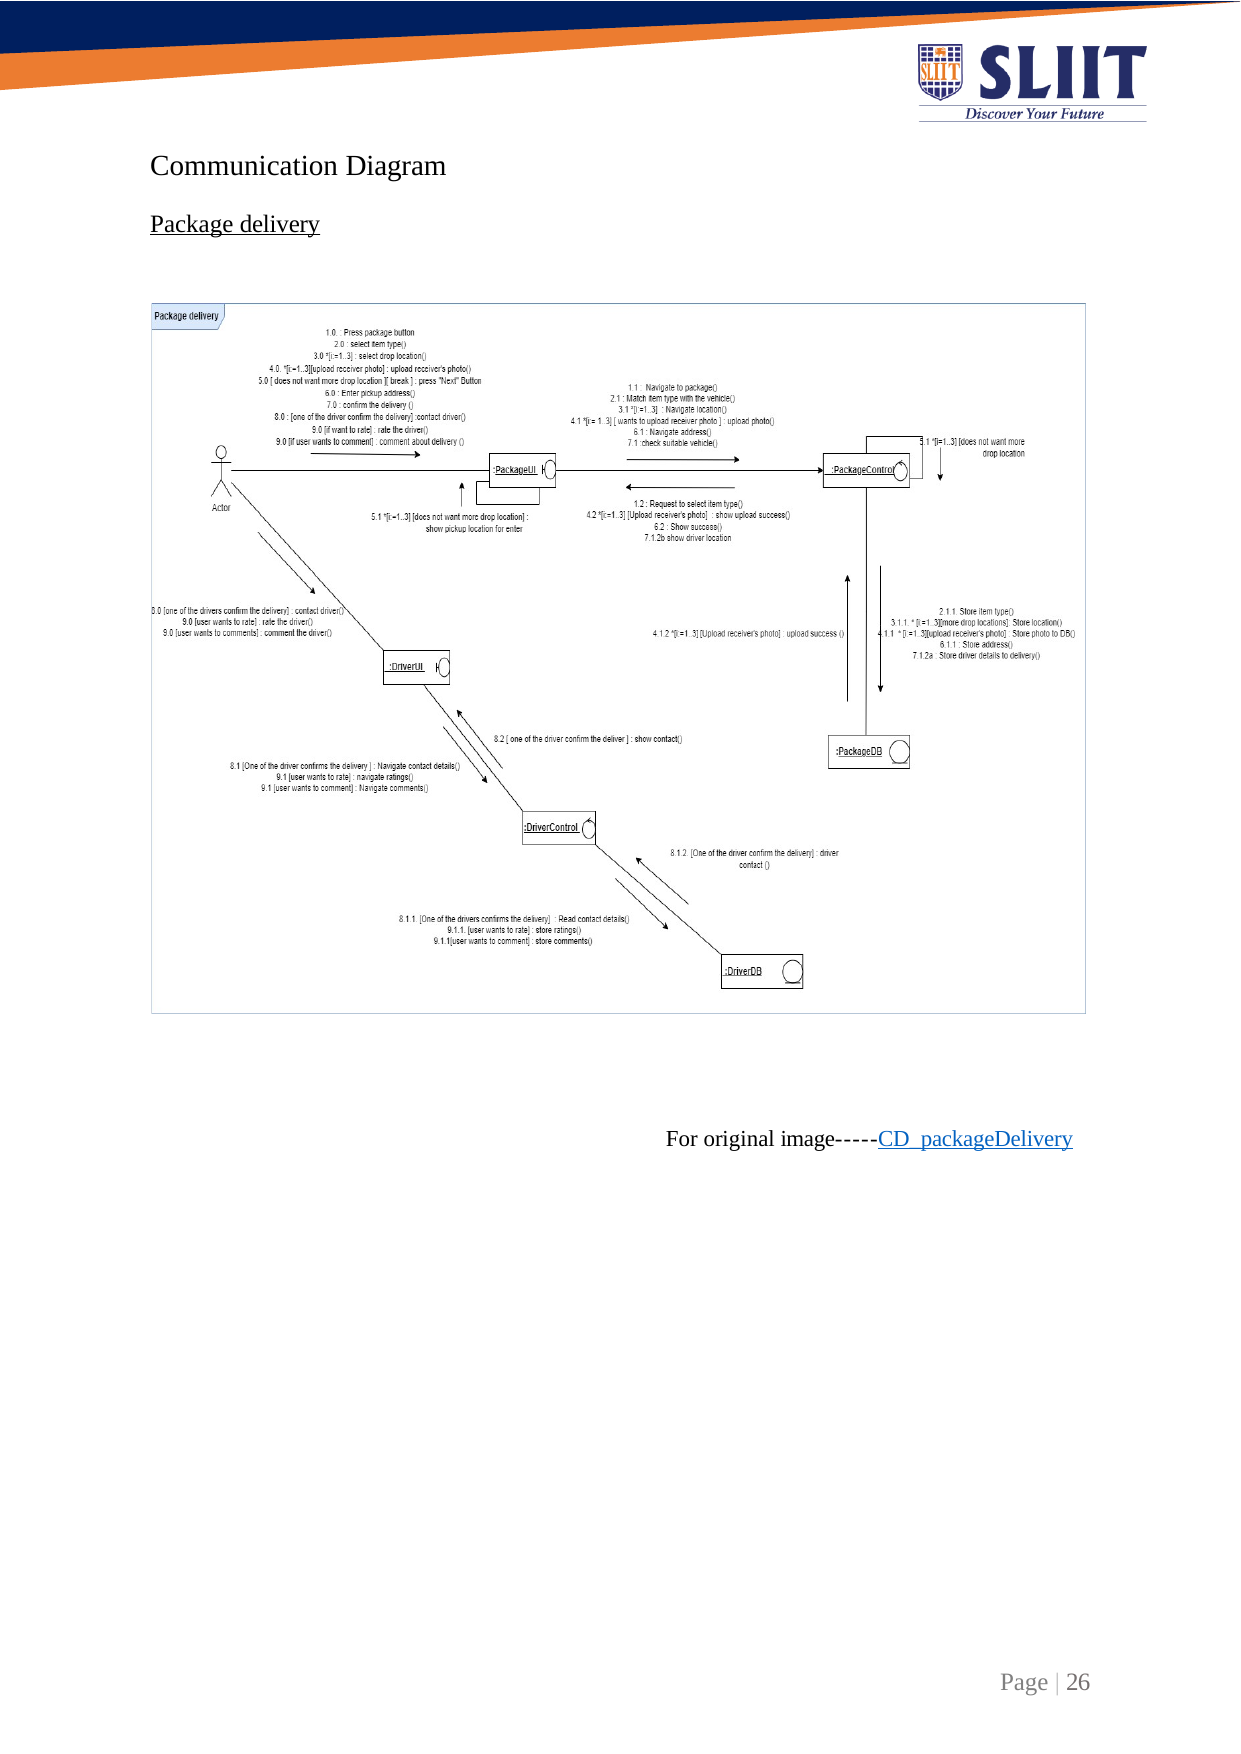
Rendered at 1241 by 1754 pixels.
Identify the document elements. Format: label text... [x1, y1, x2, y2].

text Package delivery [150, 209, 1138, 238]
subtitle Communication Diagram [150, 148, 1138, 182]
picture [151, 303, 1086, 1014]
picture [918, 44, 1147, 122]
text For original image CD_packageDelivery [666, 1124, 1138, 1151]
